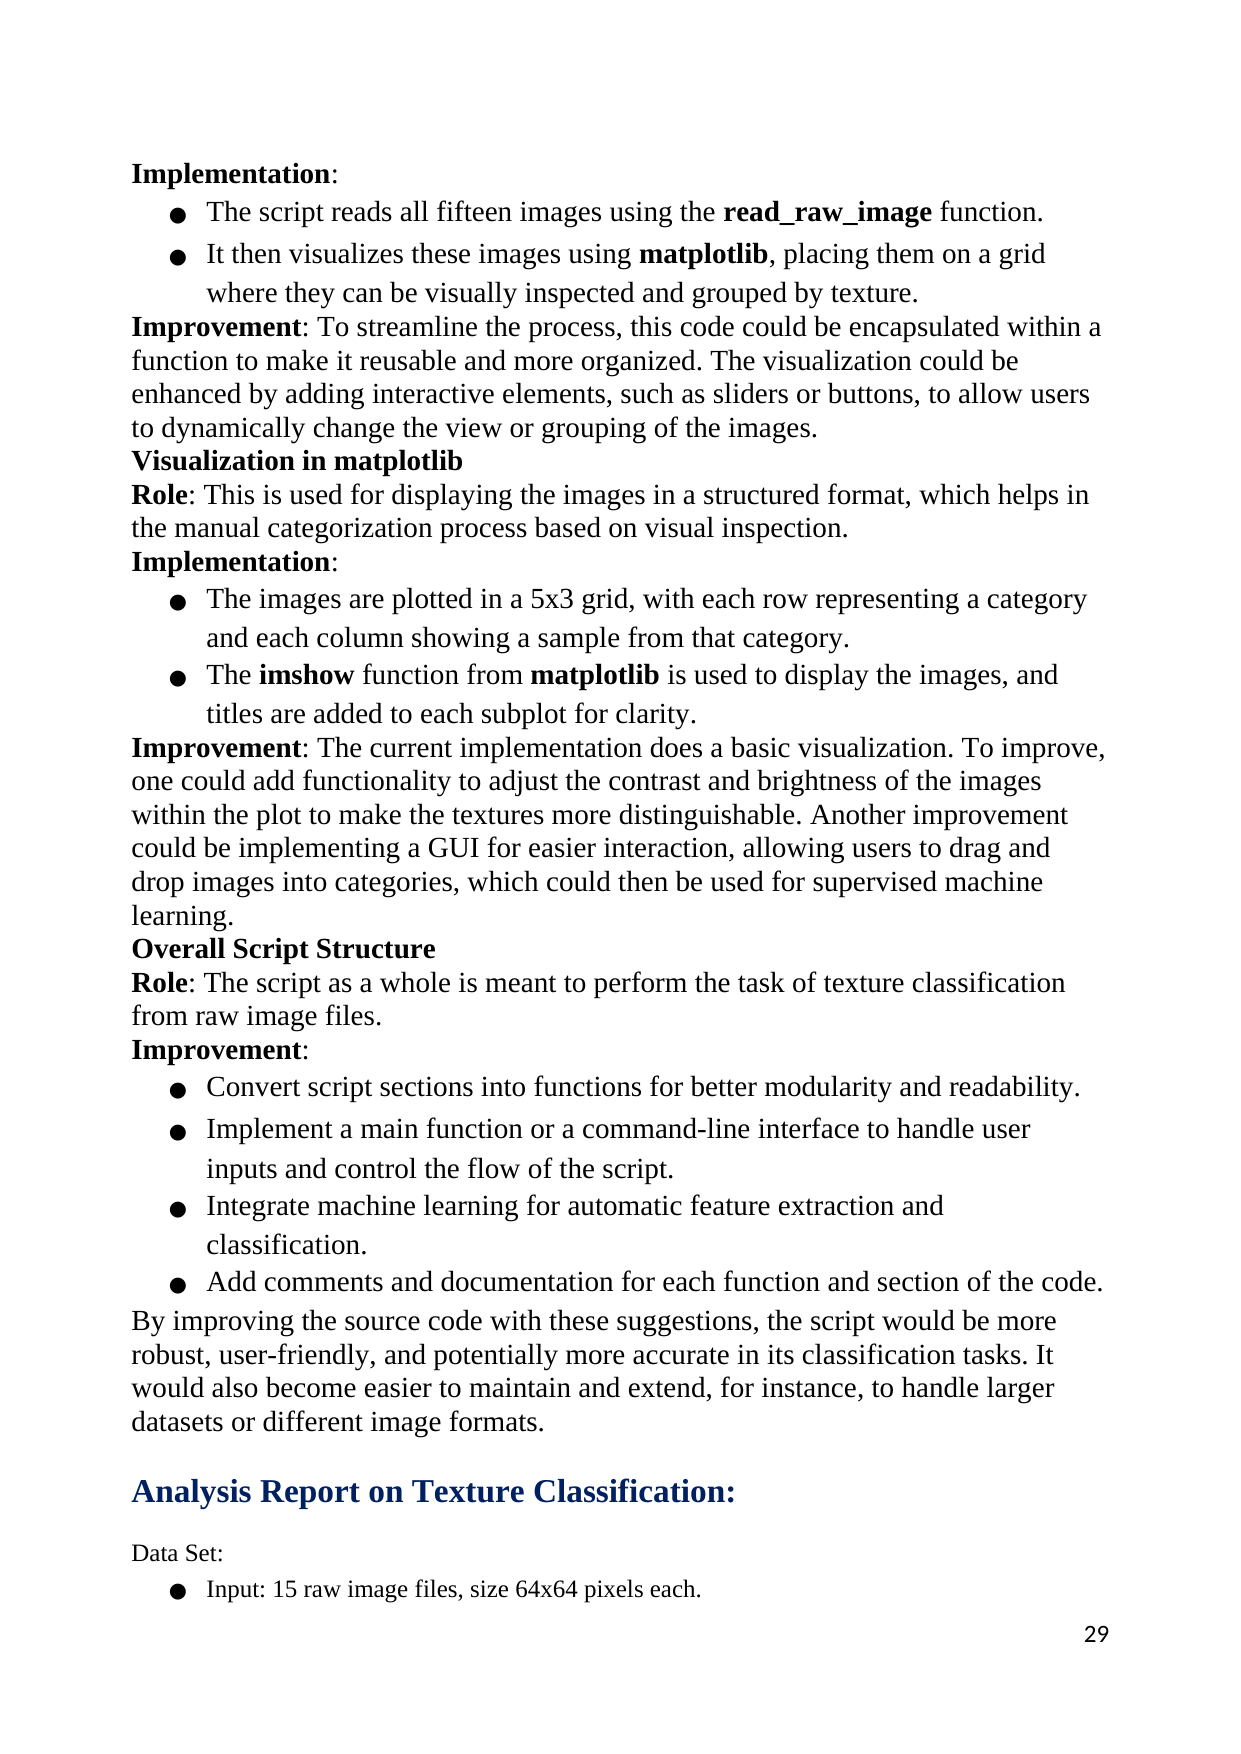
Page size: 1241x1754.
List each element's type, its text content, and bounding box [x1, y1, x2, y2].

list Input: 15 raw image files, size 64x64 pixels each. [169, 1567, 1109, 1609]
text Improvement: [131, 1032, 1109, 1065]
text Role: The script as a whole is meant to perform the task of texture classification from raw image files. [131, 965, 1109, 1032]
list Convert script sections into functions for better modularity and readability. [169, 1065, 1109, 1108]
text Visualization in matplotlib [131, 443, 1109, 477]
list Add comments and documentation for each function and section of the code. [169, 1261, 1109, 1303]
list The images are plotted in a 5x3 grid, with each row representing a category and each column showing a sample from that category. [169, 577, 1109, 654]
text Implementation: [131, 544, 1109, 577]
list It then visualizes these images using matplotlib, placing them on a grid where they can be visually inspected and grouped by texture. [169, 233, 1109, 309]
text Overall Script Structure [131, 931, 1109, 965]
text Analysis Report on Texture Classification: [131, 1471, 1109, 1509]
text Implementation: [131, 157, 1109, 190]
list The imshow function from matplotlib is used to display the images, and titles are added to each subplot for clarity. [169, 654, 1109, 730]
list The script reads all fifteen images using the read_raw_image function. [169, 190, 1109, 233]
text Improvement: The current implementation does a basic visualization. To improve, one could add functionality to adjust the contrast and brightness of the images within the plot to make the textures more distinguishable. Another improvement could be implementing a GUI for easier interaction, allowing users to drag and drop images into categories, which could then be used for supervised machine learning. [131, 730, 1109, 931]
text Role: This is used for displaying the images in a structured format, which helps in the manual categorization process based on visual inspection. [131, 477, 1109, 544]
list Integrate machine learning for automatic feature extraction and classification. [169, 1184, 1109, 1261]
text Data Set: [131, 1509, 1109, 1567]
list Implement a main function or a command-line interface to handle user inputs and control the flow of the script. [169, 1108, 1109, 1184]
text By improving the source code with these suggestions, the script would be more robust, user-friendly, and potentially more accurate in its classification tasks. It would also become easier to maintain and extend, for instance, to handle larger datasets or different image formats. [131, 1303, 1109, 1437]
text Improvement: To streamline the process, this code could be encapsulated within a function to make it reusable and more organized. The visualization could be enhanced by adding interactive elements, such as sliders or buttons, to allow users to dynamically change the view or grouping of the images. [131, 309, 1109, 443]
